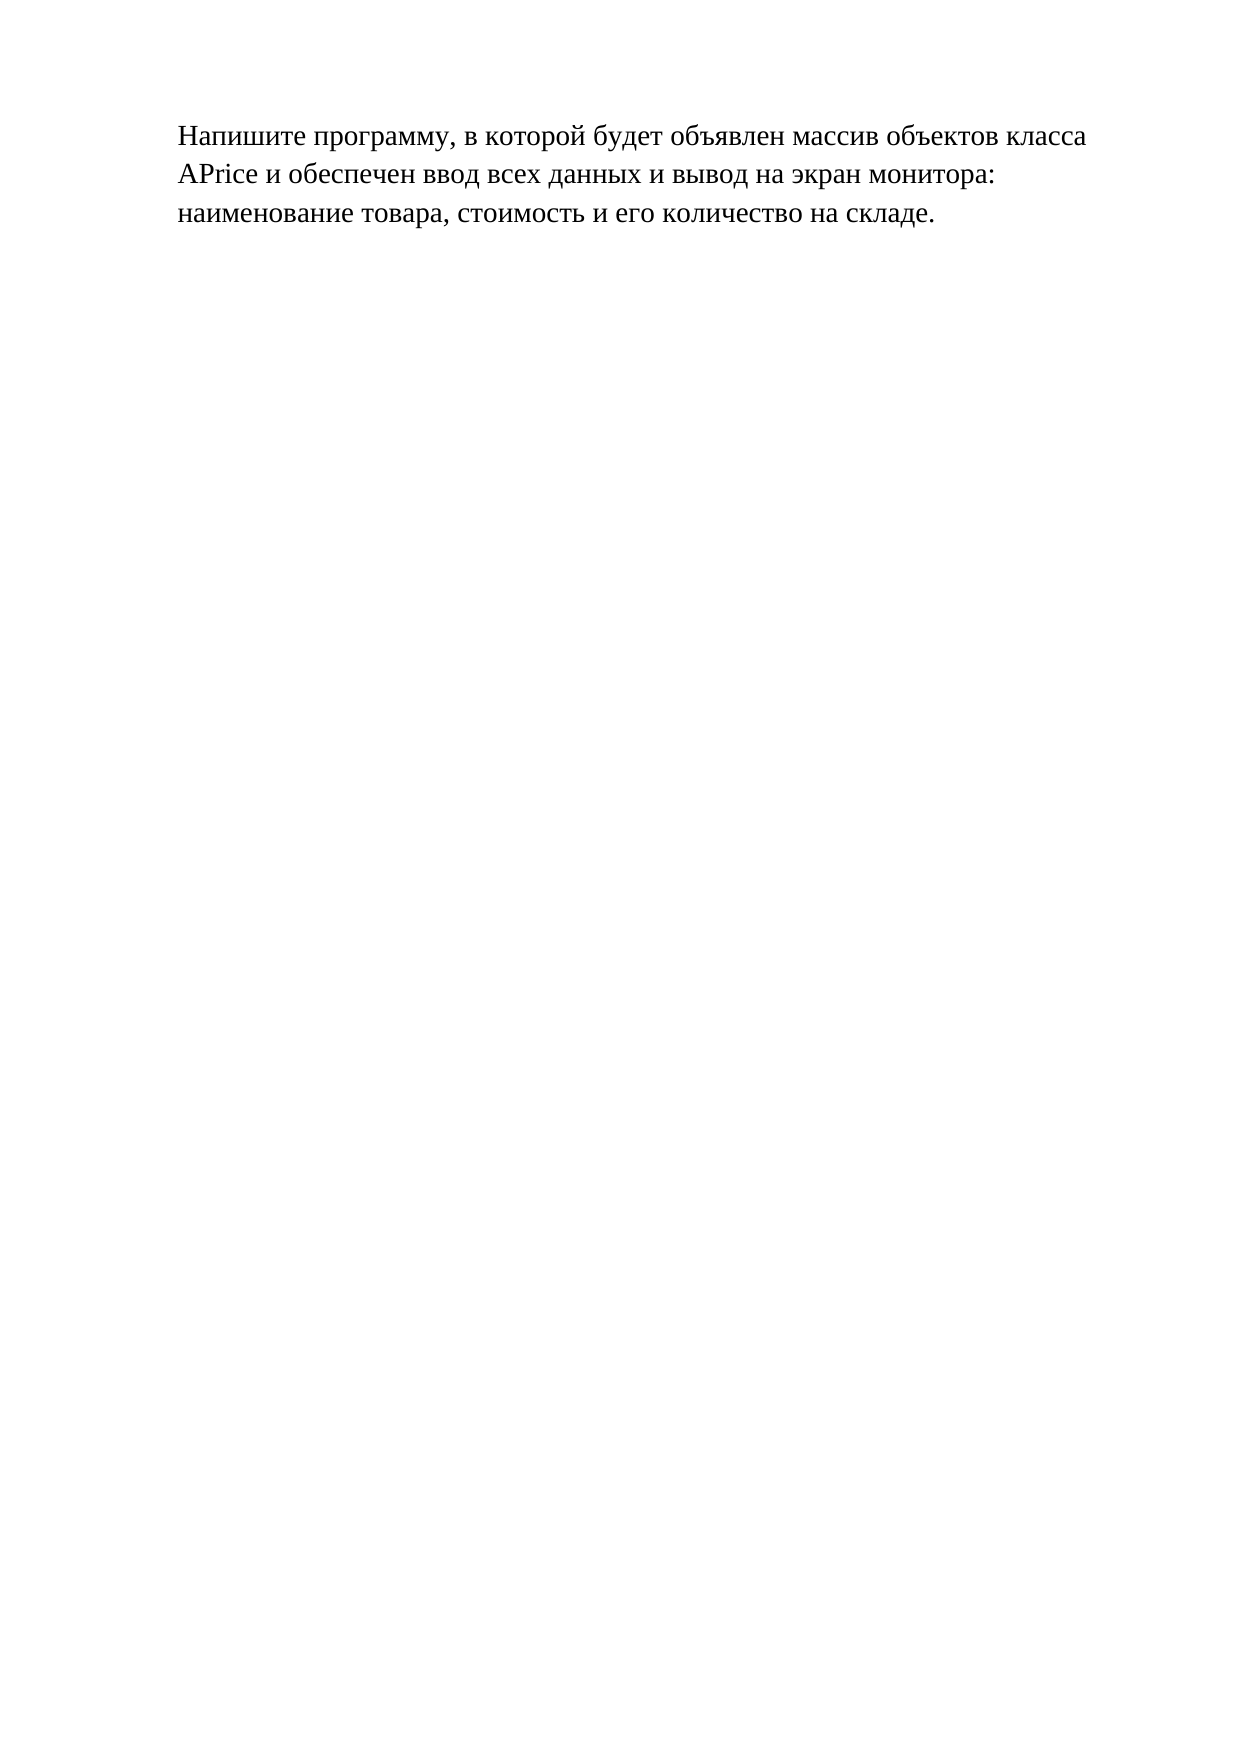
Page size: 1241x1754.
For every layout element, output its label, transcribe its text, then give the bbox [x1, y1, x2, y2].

text Напишите программу, в которой будет объявлен массив объектов класса APrice и обеспечен ввод всех данных и вывод на экран монитора: наименование товара, стоимость и его количество на складе. [177, 118, 1152, 229]
